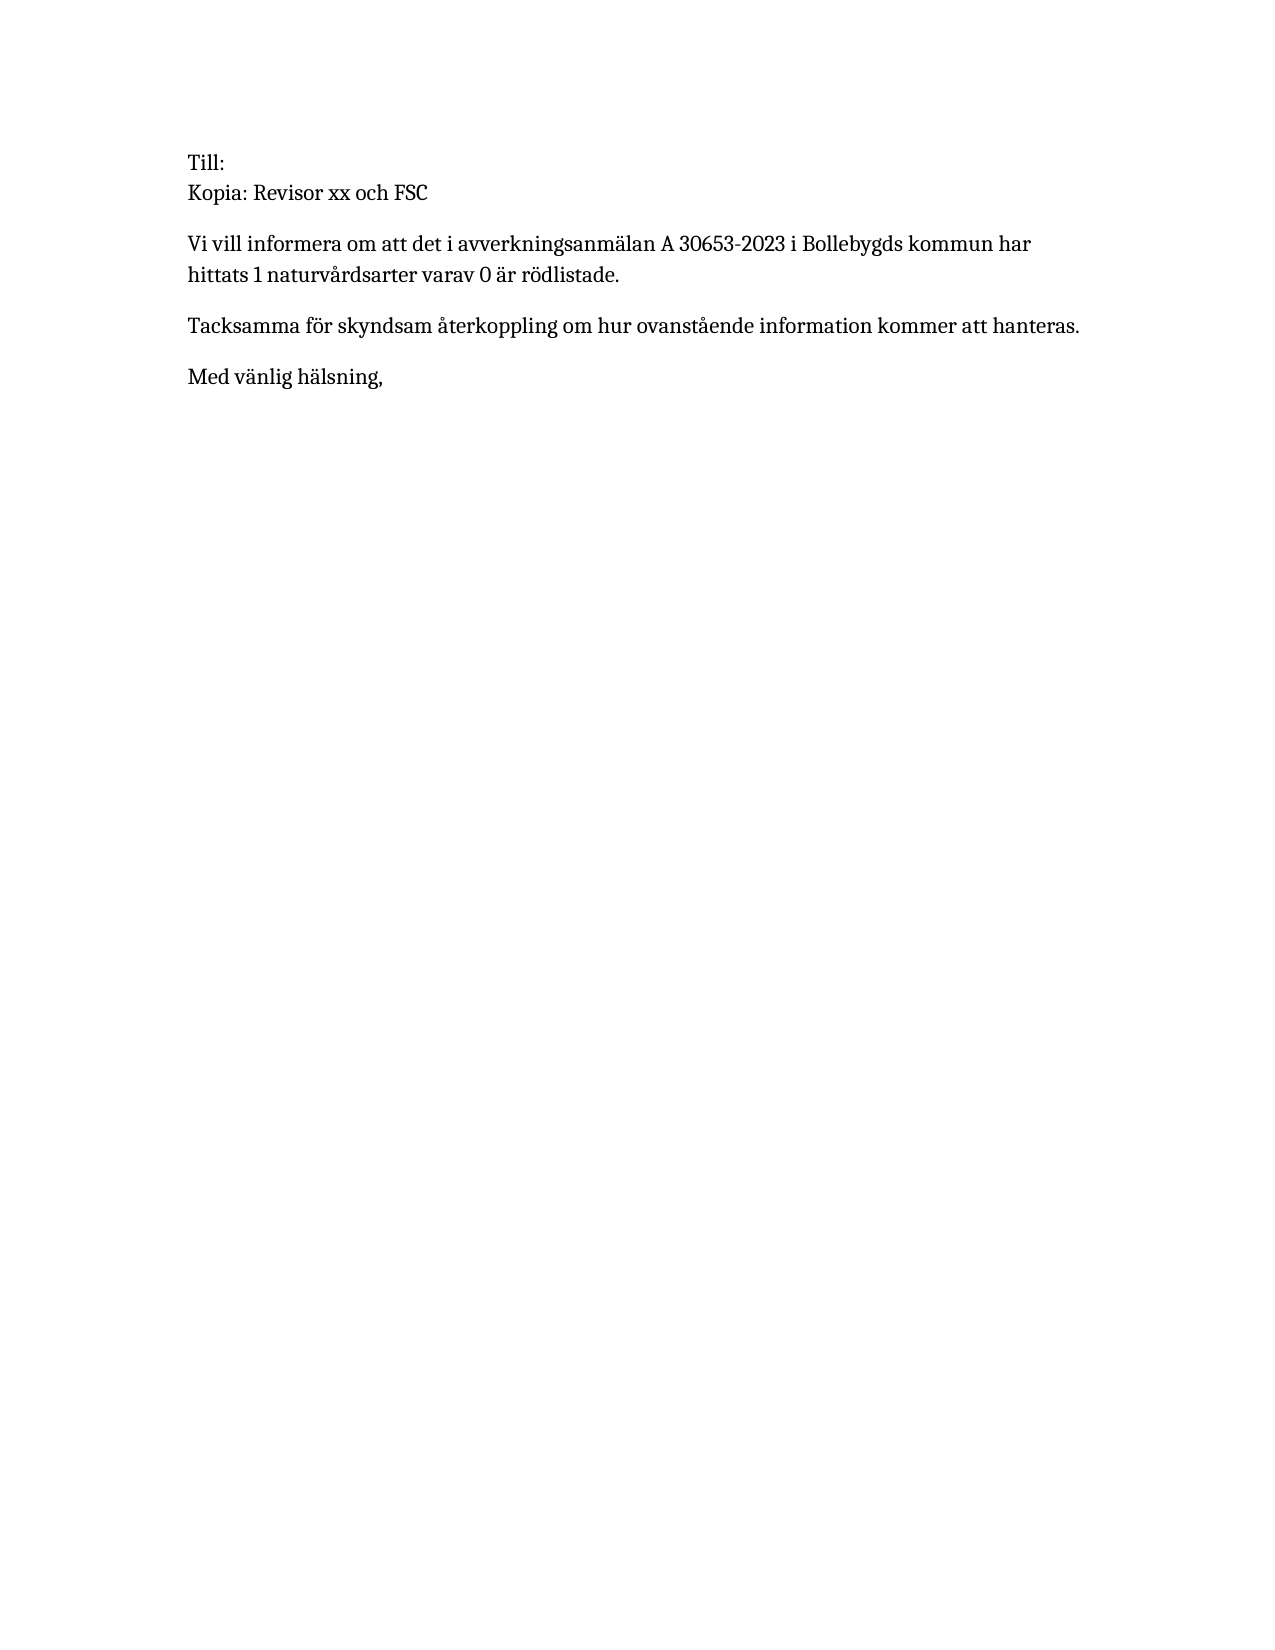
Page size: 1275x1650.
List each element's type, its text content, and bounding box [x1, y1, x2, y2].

text Med vänlig hälsning, [187, 363, 1087, 420]
text Tacksamma för skyndsam återkoppling om hur ovanstående information kommer att hanteras. [187, 312, 1087, 339]
text Vi vill informera om att det i avverkningsanmälan A 30653-2023 i Bollebygds kommun har hittats 1 naturvårdsarter varav 0 är rödlistade. [187, 231, 1087, 288]
text Till: Kopia: Revisor xx och FSC [187, 150, 1087, 207]
